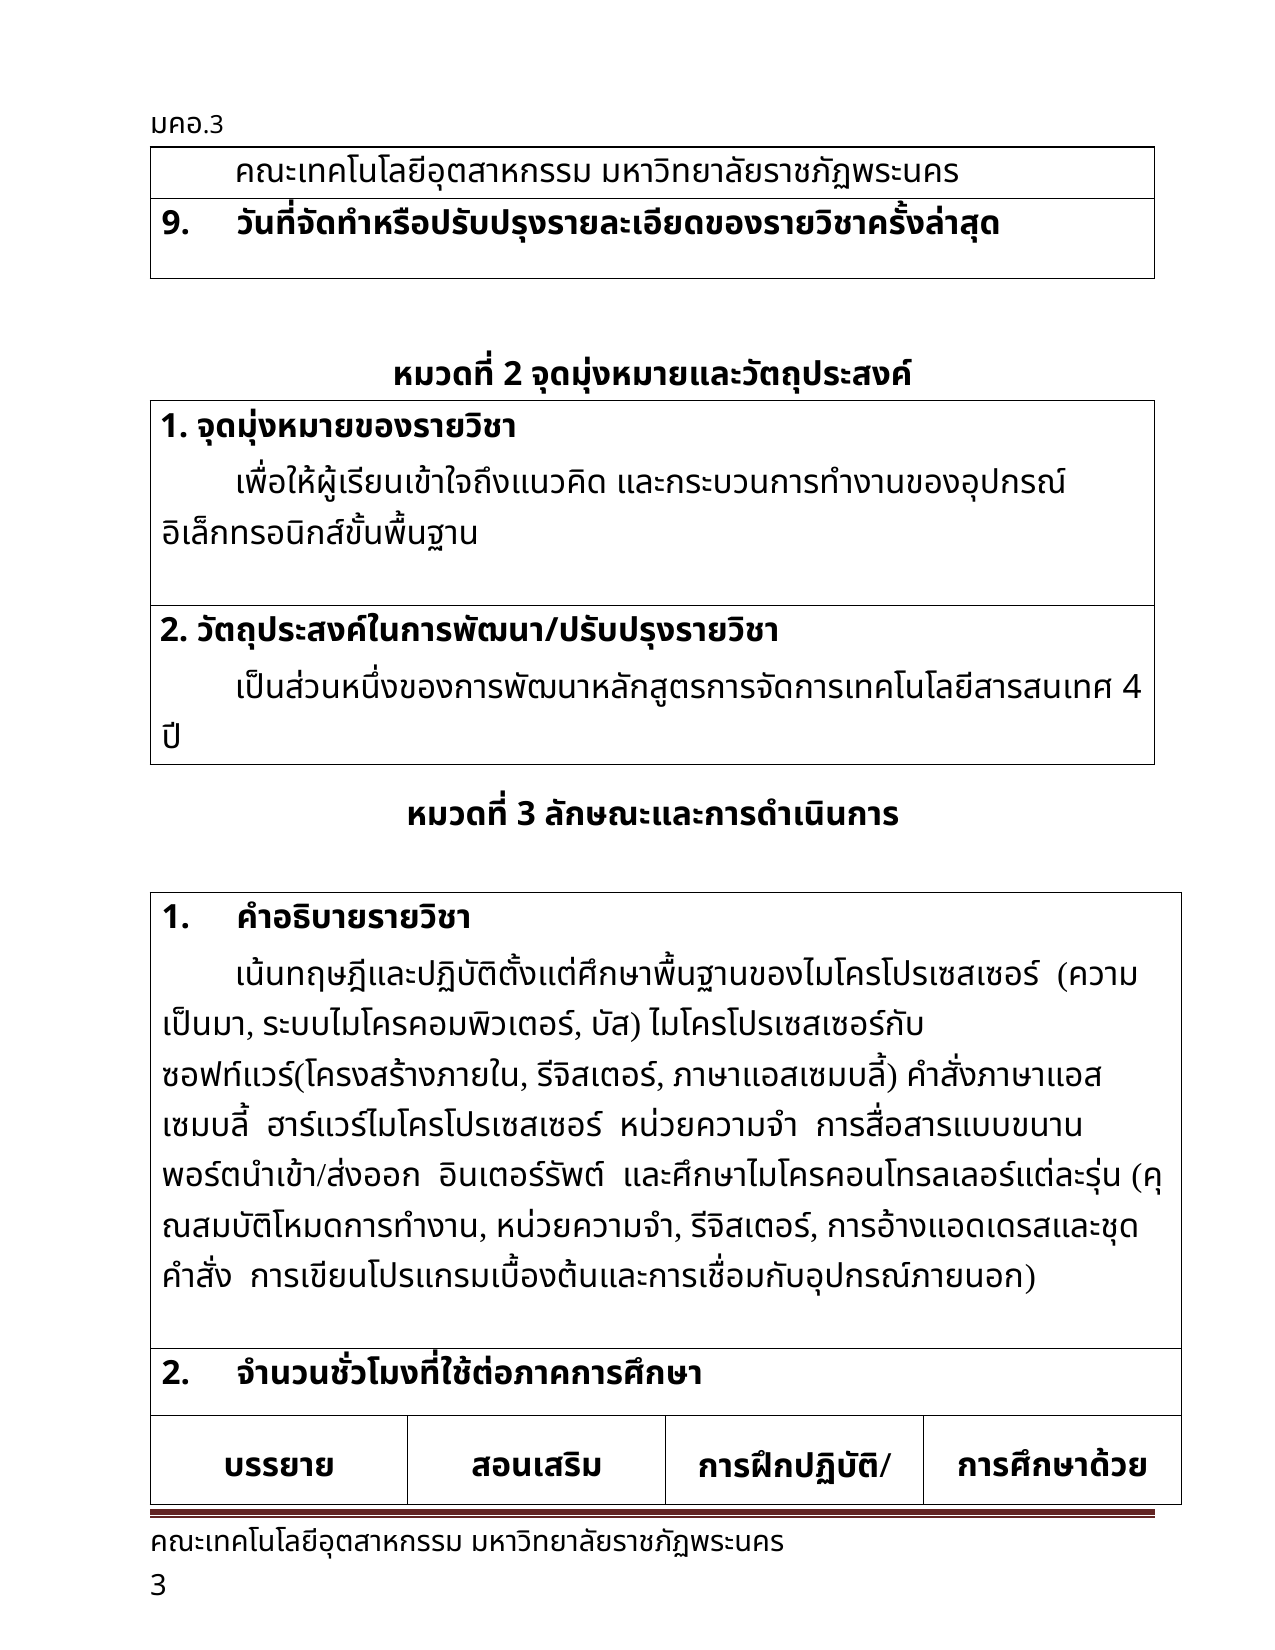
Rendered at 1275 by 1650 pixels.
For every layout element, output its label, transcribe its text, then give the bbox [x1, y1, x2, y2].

subtitle หมวดที่ 3 ลักษณะและการดำเนินการ [150, 789, 1155, 840]
table_header 1. จุดมุ่งหมายของรายวิชา เพื่อให้ผู้เรียนเข้าใจถึงแนวคิด และกระบวนการทำงานของอุปกรณ์อิเล็กทรอนิกส์ขั้นพื้นฐาน [151, 401, 1154, 604]
table_cell จำนวนชั่วโมงที่ใช้ต่อภาคการศึกษา [151, 1349, 1181, 1415]
subtitle หมวดที่ 2 จุดมุ่งหมายและวัตถุประสงค์ [150, 350, 1155, 400]
table_cell 2. วัตถุประสงค์ในการพัฒนา/ปรับปรุงรายวิชา เป็นส่วนหนึ่งของการพัฒนาหลักสูตรการจัดการเทคโนโลยีสารสนเทศ 4 ปี [151, 606, 1154, 763]
table_header คำอธิบายรายวิชา เน้นทฤษฎีและปฏิบัติตั้งแต่ศึกษาพื้นฐานของไมโครโปรเซสเซอร์ (ความเป็นมา, ระบบไมโครคอมพิวเตอร์, บัส) ไมโครโปรเซสเซอร์กับซอฟท์แวร์(โครงสร้างภายใน, รีจิสเตอร์, ภาษาแอสเซมบลี้) คำสั่งภาษาแอสเซมบลี้ ฮาร์แวร์ไมโครโปรเซสเซอร์ หน่วยความจำ การสื่อสารแบบขนาน พอร์ตนำเข้า/ส่งออก อินเตอร์รัพต์ และศึกษาไมโครคอนโทรลเลอร์แต่ละรุ่น (คุณสมบัติโหมดการทำงาน, หน่วยความจำ, รีจิสเตอร์, การอ้างแอดเดรสและชุดคำสั่ง การเขียนโปรแกรมเบื้องต้นและการเชื่อมกับอุปกรณ์ภายนอก) [151, 893, 1181, 1348]
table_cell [666, 1416, 923, 1504]
table_cell การศึกษาด้วยตนเอง [924, 1416, 1181, 1504]
table_cell วันที่จัดทำหรือปรับปรุงรายละเอียดของรายวิชาครั้งล่าสุด [151, 199, 1154, 278]
table_cell บรรยาย [151, 1416, 407, 1504]
table_cell สอนเสริม [408, 1416, 665, 1504]
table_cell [151, 148, 1154, 198]
